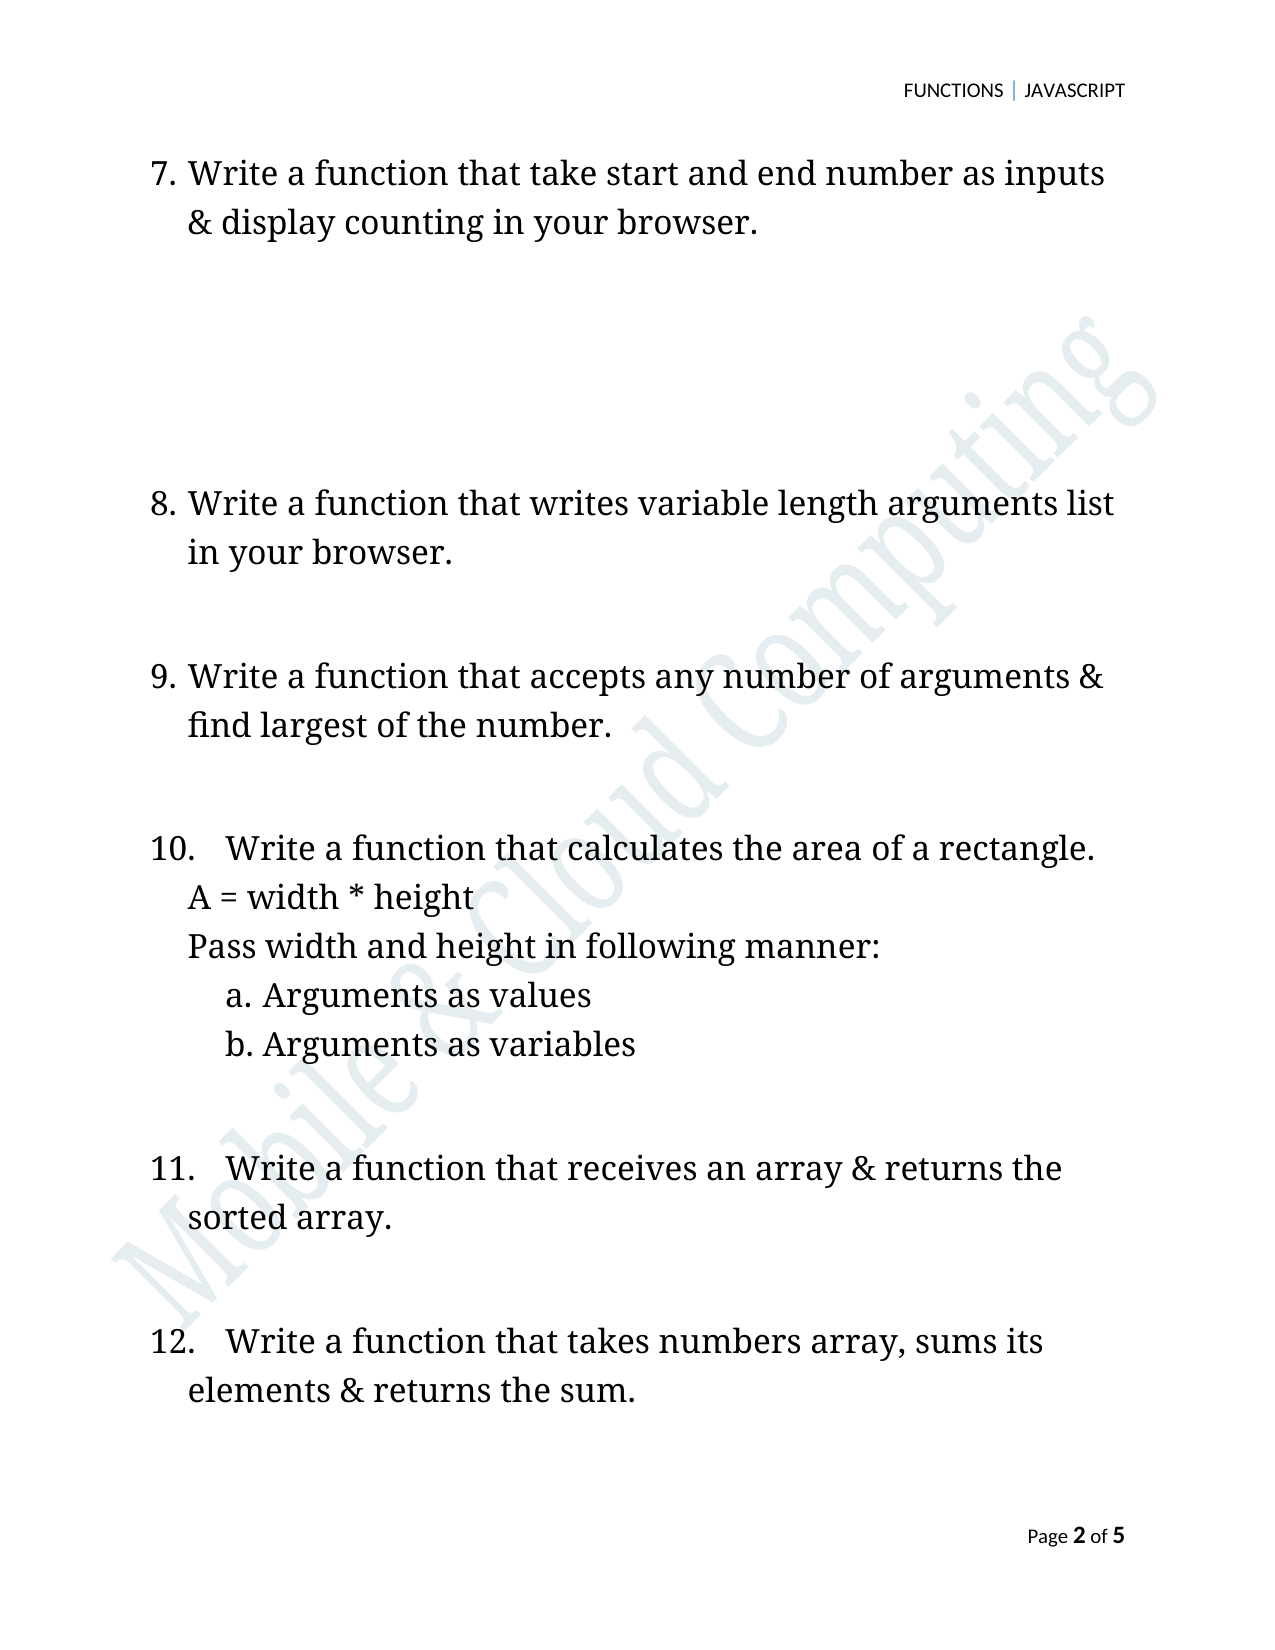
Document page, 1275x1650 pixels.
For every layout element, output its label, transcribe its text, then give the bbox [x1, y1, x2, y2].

list Write a function that accepts any number of arguments & find largest of the number. [150, 652, 1125, 823]
list Write a function that writes variable length arguments list in your browser. [150, 480, 1125, 651]
list Write a function that take start and end number as inputs & display counting in your browser. [150, 150, 1125, 321]
list Write a function that calculates the area of a rectangle. A = width * height Pass width and height in following manner: [150, 825, 1125, 968]
list Write a function that receives an array & returns the sorted array. [150, 1145, 1125, 1316]
list Write a function that takes numbers array, sums its elements & returns the sum. [150, 1317, 1125, 1488]
list Arguments as values [225, 972, 1125, 1017]
list Arguments as variables [225, 1021, 1125, 1143]
